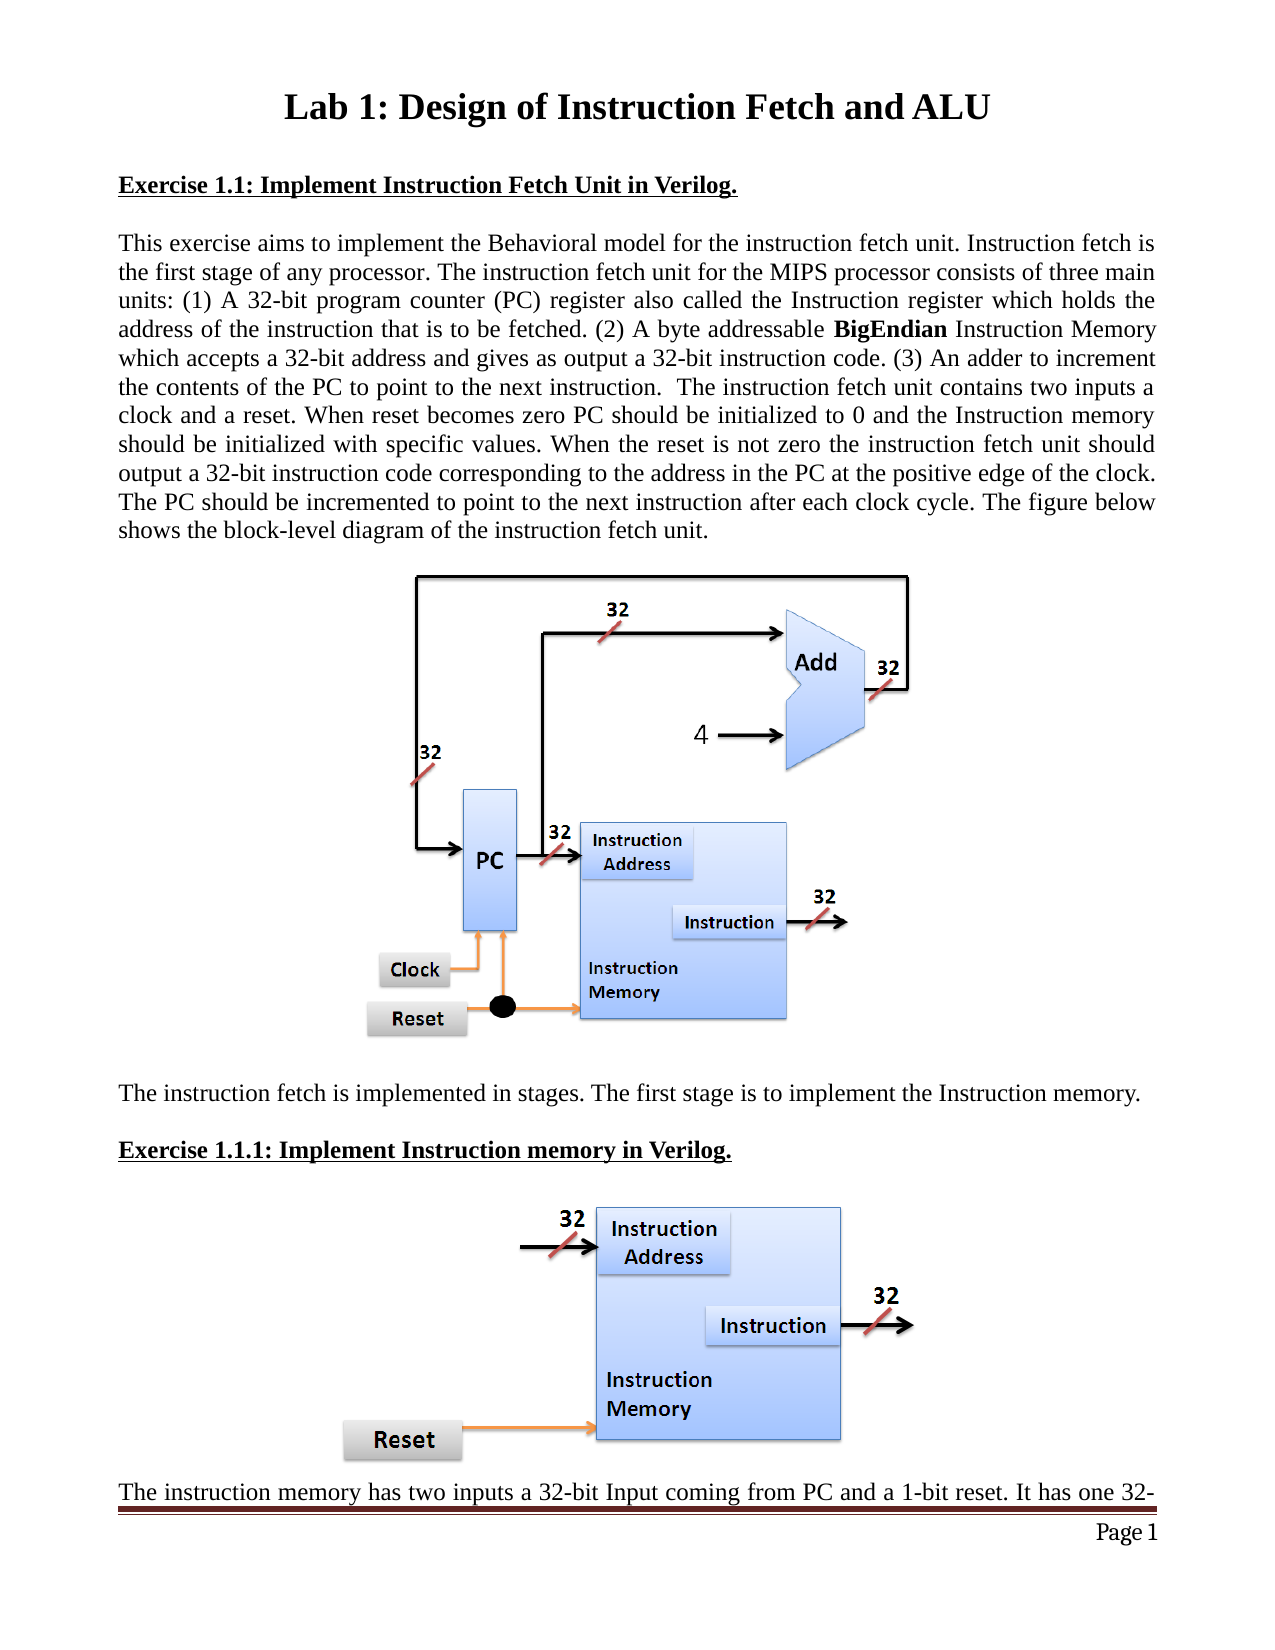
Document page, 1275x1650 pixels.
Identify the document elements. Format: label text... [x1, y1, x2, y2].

text This exercise aims to implement the Behavioral model for the instruction fetch unit. Instruction fetch is the first stage of any processor. The instruction fetch unit for the MIPS processor consists of three main units: (1) A 32-bit program counter (PC) register also called the Instruction register which holds the address of the instruction that is to be fetched. (2) A byte addressable BigEndian Instruction Memory which accepts a 32-bit address and gives as output a 32-bit instruction code. (3) An adder to increment the contents of the PC to point to the next instruction. The instruction fetch unit contains two inputs a clock and a reset. When reset becomes zero PC should be initialized to 0 and the Instruction memory should be initialized with specific values. When the reset is not zero the instruction fetch unit should output a 32-bit instruction code corresponding to the address in the PC at the positive edge of the clock. The PC should be incremented to point to the next instruction after each clock cycle. The figure below shows the block-level diagram of the instruction fetch unit. [118, 228, 1157, 544]
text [118, 1477, 1157, 1506]
text The instruction fetch is implemented in stages. The first stage is to implement the Instruction memory. [118, 1078, 1157, 1107]
picture [363, 573, 913, 1050]
text Lab 1: Design of Instruction Fetch and ALU [118, 84, 1157, 127]
text Exercise 1.1: Implement Instruction Fetch Unit in Verilog. [118, 171, 1157, 199]
text Exercise 1.1.1: Implement Instruction memory in Verilog. [118, 1136, 1157, 1164]
picture [339, 1193, 936, 1477]
